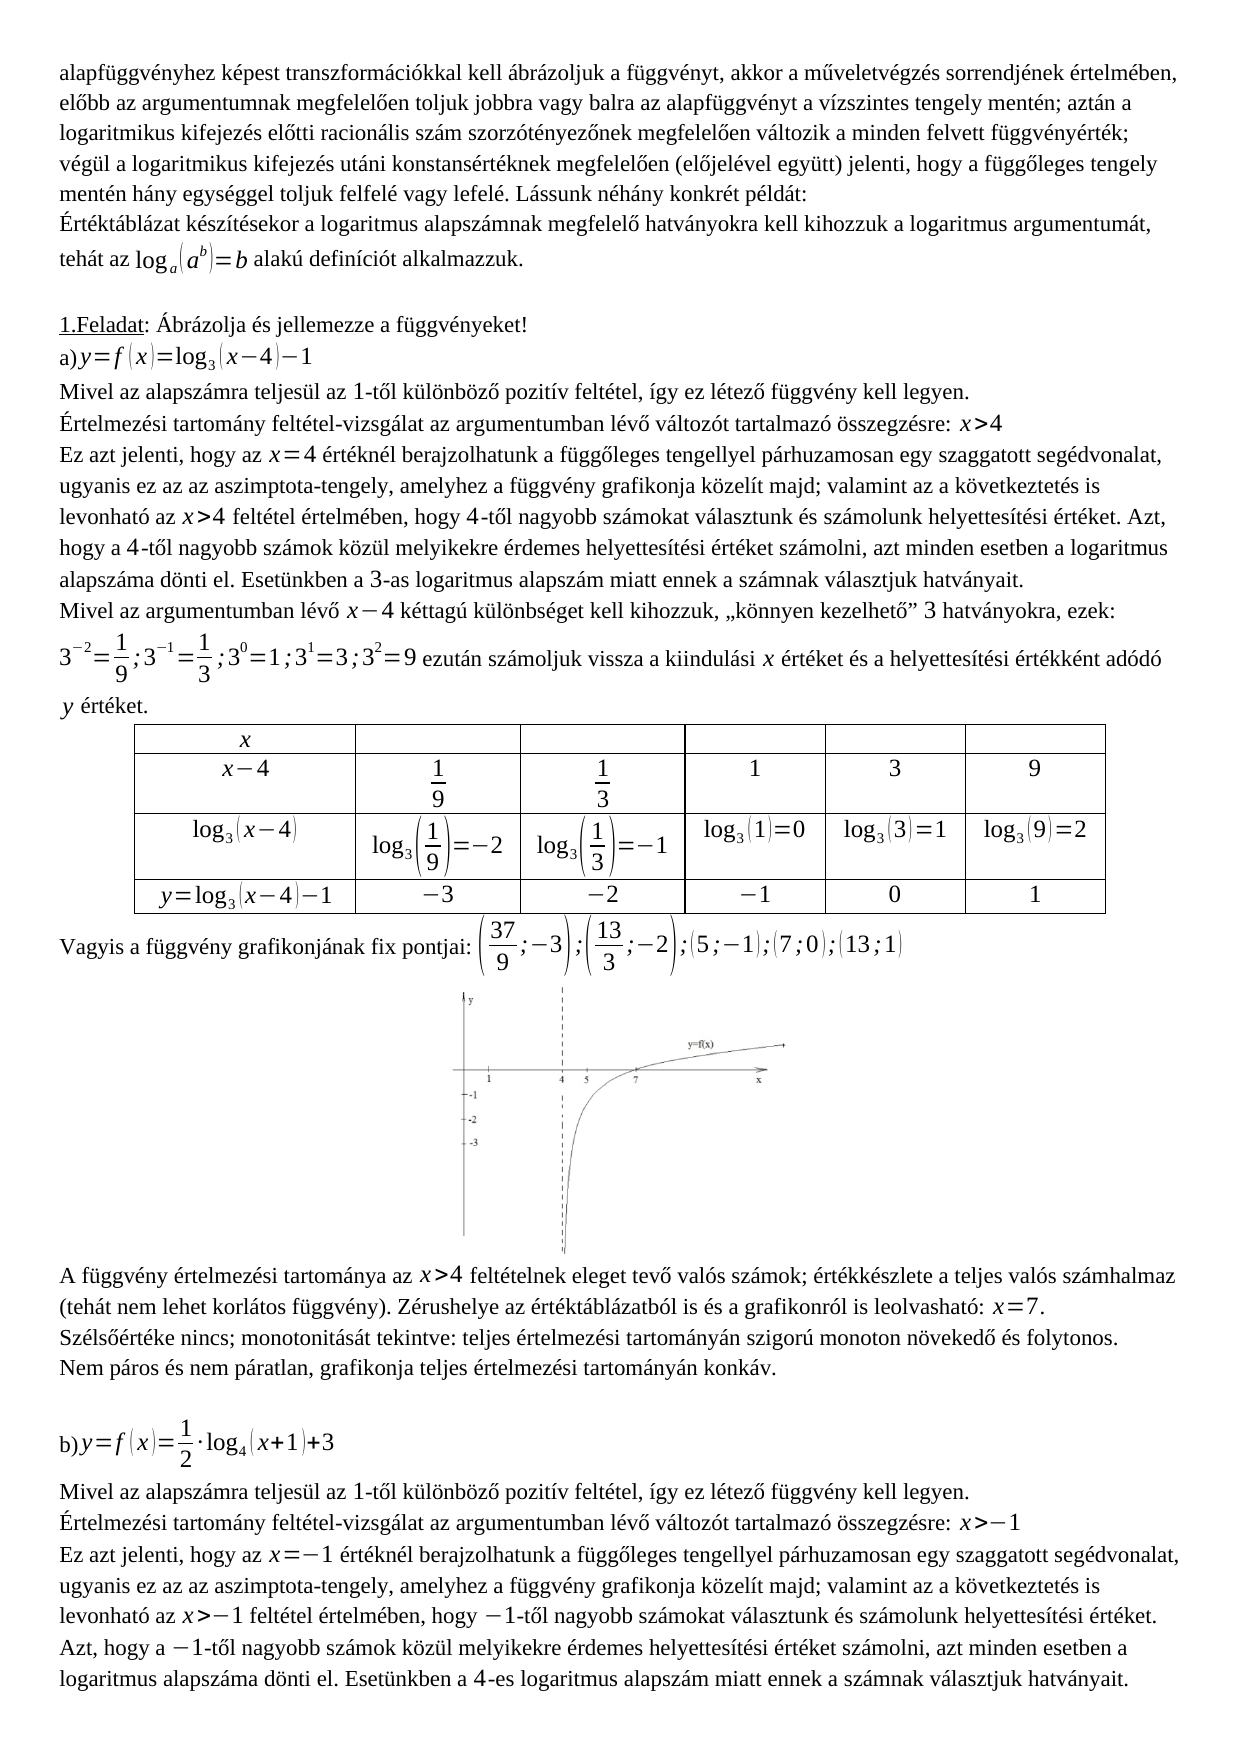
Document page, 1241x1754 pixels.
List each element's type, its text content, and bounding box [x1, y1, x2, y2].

table_cell [966, 880, 1105, 913]
table_cell [826, 880, 965, 913]
table_cell [826, 814, 965, 879]
table_header [966, 725, 1105, 753]
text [59, 1540, 1181, 1692]
text Mivel az argumentumban lévő kéttagú különbséget kell kihozzuk, „könnyen kezelhető” hatványokra, ezek: ezután számoljuk vissza a kiindulási értéket és a helyettesítési értékként adódó értéket. [59, 597, 1181, 720]
table_cell [966, 814, 1105, 879]
table_cell [356, 754, 520, 813]
text Vagyis a függvény grafikonjának fix pontjai: [59, 914, 1181, 979]
text Értelmezési tartomány feltétel-vizsgálat az argumentumban lévő változót tartalmazó összegzésre: [59, 409, 1181, 437]
text A függvény értelmezési tartománya az feltételnek eleget tevő valós számok; értékkészlete a teljes valós számhalmaz (tehát nem lehet korlátos függvény). Zérushelye az értéktáblázatból is és a grafikonról is leolvasható: . [59, 1261, 1181, 1320]
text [59, 59, 1181, 206]
table_cell [826, 754, 965, 813]
table_cell [521, 880, 684, 913]
text Értelmezési tartomány feltétel-vizsgálat az argumentumban lévő változót tartalmazó összegzésre: [59, 1509, 1181, 1536]
table_header [521, 725, 684, 753]
table_cell [521, 814, 684, 879]
table_header [356, 725, 520, 753]
text b) [59, 1414, 1181, 1473]
table_cell [686, 754, 825, 813]
text 1.Feladat: Ábrázolja és jellemezze a függvényeket! [59, 311, 1181, 337]
table_cell [135, 880, 355, 913]
table_cell [686, 880, 825, 913]
picture [452, 982, 789, 1257]
table_cell [356, 880, 520, 913]
table_header [826, 725, 965, 753]
text Mivel az alapszámra teljesül az -től különböző pozitív feltétel, így ez létező függvény kell legyen. [59, 1477, 1181, 1505]
table_cell [135, 814, 355, 879]
text Nem páros és nem páratlan, grafikonja teljes értelmezési tartományán konkáv. [59, 1354, 1181, 1381]
text Szélsőértéke nincs; monotonitását tekintve: teljes értelmezési tartományán szigorú monoton növekedő és folytonos. [59, 1324, 1181, 1350]
table_cell [356, 814, 520, 879]
table_cell [521, 754, 684, 813]
text Értéktáblázat készítésekor a logaritmus alapszámnak megfelelő hatványokra kell kihozzuk a logaritmus argumentumát, tehát az alakú definíciót alkalmazzuk. [59, 210, 1181, 277]
text a) [59, 341, 1181, 374]
table_header [686, 725, 825, 753]
table_cell [135, 754, 355, 813]
text Ez azt jelenti, hogy az értéknél berajzolhatunk a függőleges tengellyel párhuzamosan egy szaggatott segédvonalat, ugyanis ez az az aszimptota-tengely, amelyhez a függvény grafikonja közelít majd; valamint az a következtetés is levonható az feltétel értelmében, hogy -től nagyobb számokat választunk és számolunk helyettesítési értéket. Azt, hogy a -től nagyobb számok közül melyikekre érdemes helyettesítési értéket számolni, azt minden esetben a logaritmus alapszáma dönti el. Esetünkben a -as logaritmus alapszám miatt ennek a számnak választjuk hatványait. [59, 441, 1181, 593]
table_cell [966, 754, 1105, 813]
text Mivel az alapszámra teljesül az -től különböző pozitív feltétel, így ez létező függvény kell legyen. [59, 378, 1181, 405]
table_header [135, 725, 355, 753]
table_cell [686, 814, 825, 879]
